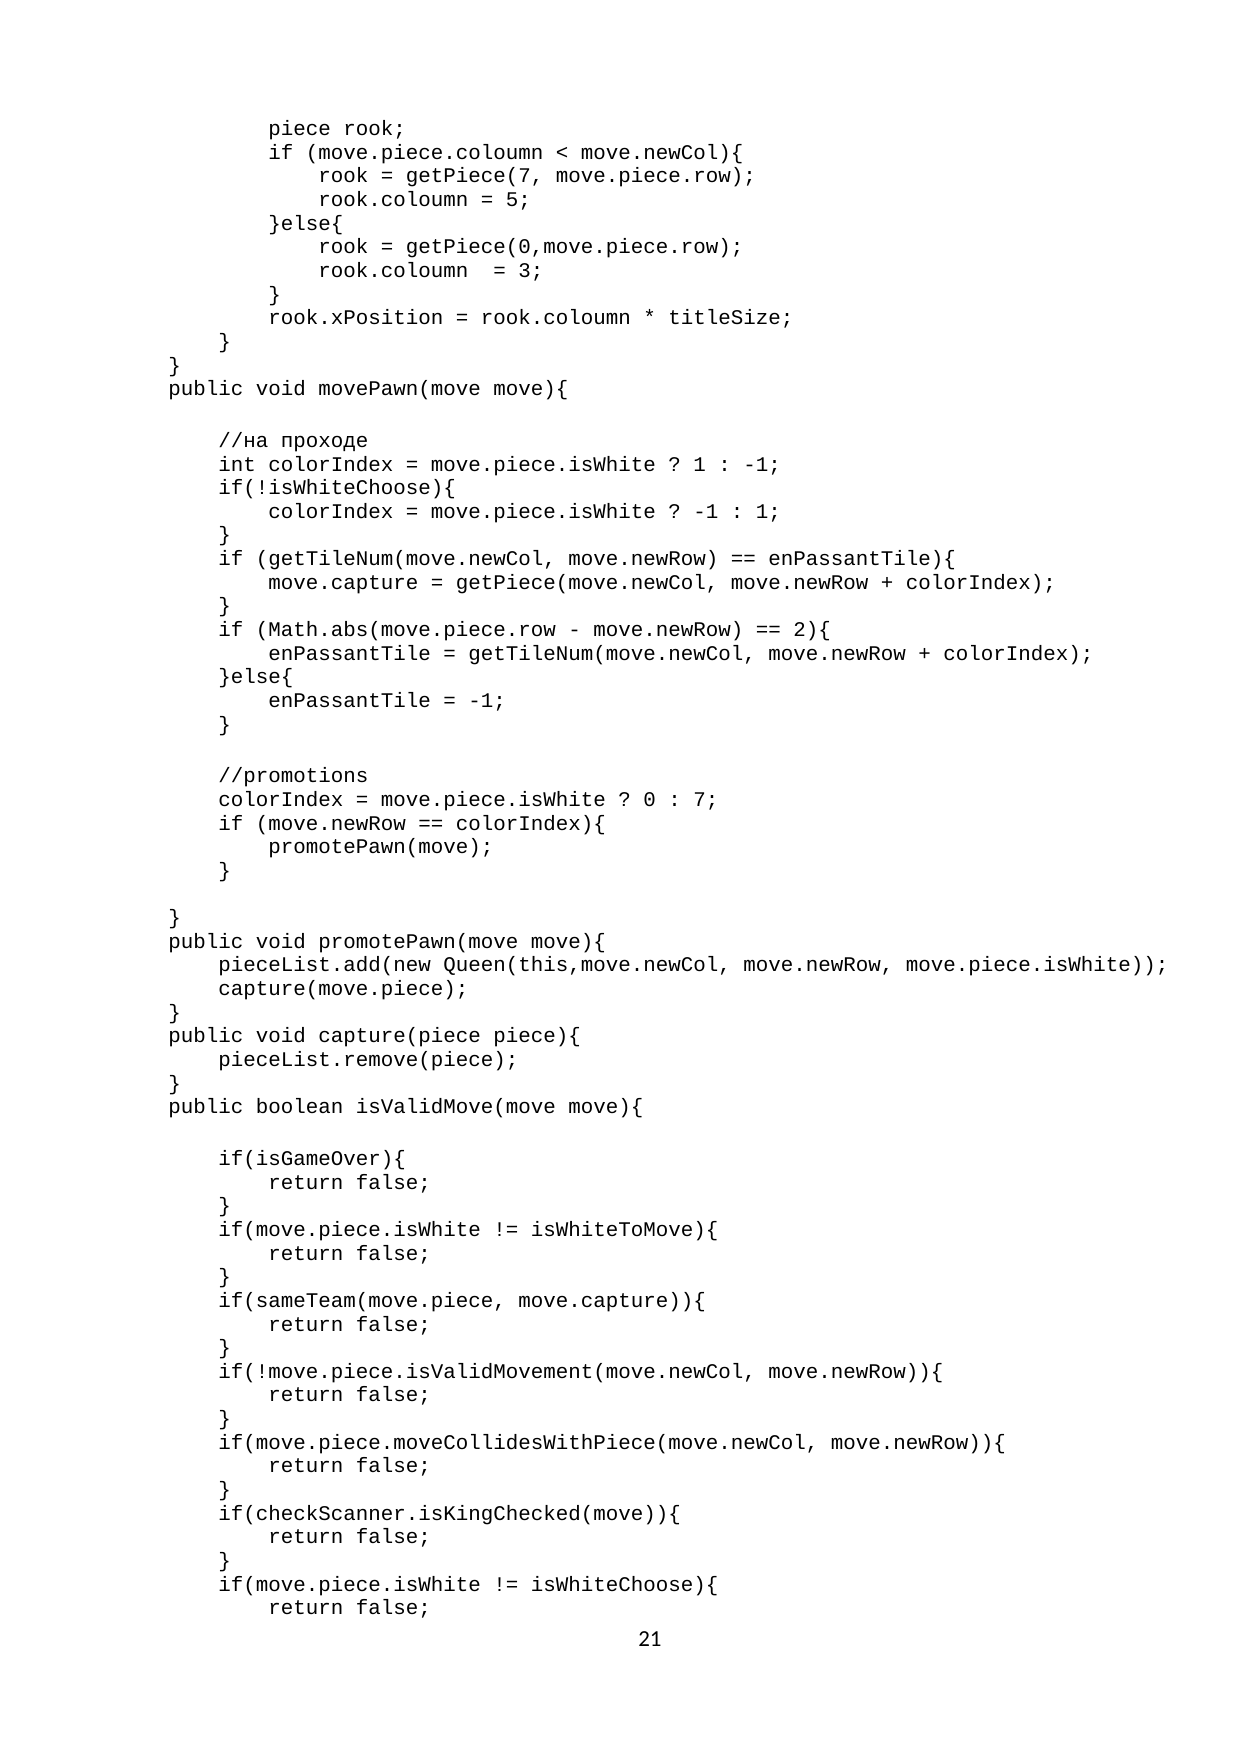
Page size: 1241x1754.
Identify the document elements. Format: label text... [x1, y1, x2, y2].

text return false; [118, 1455, 1181, 1479]
text colorIndex = move.piece.isWhite ? 0 : 7; [118, 789, 1181, 813]
text if(move.piece.moveCollidesWithPiece(move.newCol, move.newRow)){ [118, 1432, 1181, 1455]
text }else{ [118, 213, 1181, 236]
text if (move.newRow == colorIndex){ [118, 813, 1181, 836]
text return false; [118, 1384, 1181, 1408]
text //promotions [118, 765, 1181, 789]
text if(sameTeam(move.piece, move.capture)){ [118, 1290, 1181, 1313]
text public void capture(piece piece){ [118, 1025, 1181, 1049]
text if (getTileNum(move.newCol, move.newRow) == enPassantTile){ [118, 548, 1181, 572]
text } [118, 907, 1181, 931]
text pieceList.remove(piece); [118, 1049, 1181, 1073]
text rook.coloumn = 3; [118, 260, 1181, 284]
text } [118, 524, 1181, 548]
text if(checkScanner.isKingChecked(move)){ [118, 1503, 1181, 1526]
text if(!move.piece.isValidMovement(move.newCol, move.newRow)){ [118, 1361, 1181, 1384]
text } [118, 284, 1181, 307]
text if (move.piece.coloumn < move.newCol){ [118, 142, 1181, 165]
text } [118, 595, 1181, 619]
text piece rook; [118, 118, 1181, 142]
text } [118, 1550, 1181, 1574]
text public void promotePawn(move move){ [118, 931, 1181, 954]
text if(!isWhiteChoose){ [118, 477, 1181, 501]
text enPassantTile = -1; [118, 690, 1181, 714]
text if(move.piece.isWhite != isWhiteChoose){ [118, 1574, 1181, 1597]
text } [118, 1195, 1181, 1219]
text } [118, 714, 1181, 737]
text return false; [118, 1313, 1181, 1337]
text return false; [118, 1597, 1181, 1621]
text colorIndex = move.piece.isWhite ? -1 : 1; [118, 501, 1181, 524]
text rook = getPiece(0,move.piece.row); [118, 236, 1181, 260]
text rook.coloumn = 5; [118, 189, 1181, 213]
text } [118, 354, 1181, 378]
text int colorIndex = move.piece.isWhite ? 1 : -1; [118, 453, 1181, 477]
text rook.xPosition = rook.coloumn * titleSize; [118, 307, 1181, 331]
text if (Math.abs(move.piece.row - move.newRow) == 2){ [118, 619, 1181, 643]
text public void movePawn(move move){ [118, 378, 1181, 402]
text enPassantTile = getTileNum(move.newCol, move.newRow + colorIndex); [118, 643, 1181, 666]
text } [118, 1337, 1181, 1361]
text if(move.piece.isWhite != isWhiteToMove){ [118, 1219, 1181, 1243]
text public boolean isValidMove(move move){ [118, 1096, 1181, 1120]
text return false; [118, 1243, 1181, 1266]
text } [118, 860, 1181, 883]
text }else{ [118, 666, 1181, 690]
text } [118, 1002, 1181, 1025]
text rook = getPiece(7, move.piece.row); [118, 165, 1181, 189]
text return false; [118, 1172, 1181, 1195]
text capture(move.piece); [118, 978, 1181, 1002]
text } [118, 1479, 1181, 1503]
text pieceList.add(new Queen(this,move.newCol, move.newRow, move.piece.isWhite)); [118, 954, 1181, 978]
text } [118, 331, 1181, 354]
text return false; [118, 1526, 1181, 1550]
text } [118, 1266, 1181, 1290]
text } [118, 1073, 1181, 1096]
text //на проходе [118, 430, 1181, 453]
text } [118, 1408, 1181, 1432]
text if(isGameOver){ [118, 1148, 1181, 1172]
text promotePawn(move); [118, 836, 1181, 860]
text move.capture = getPiece(move.newCol, move.newRow + colorIndex); [118, 572, 1181, 595]
